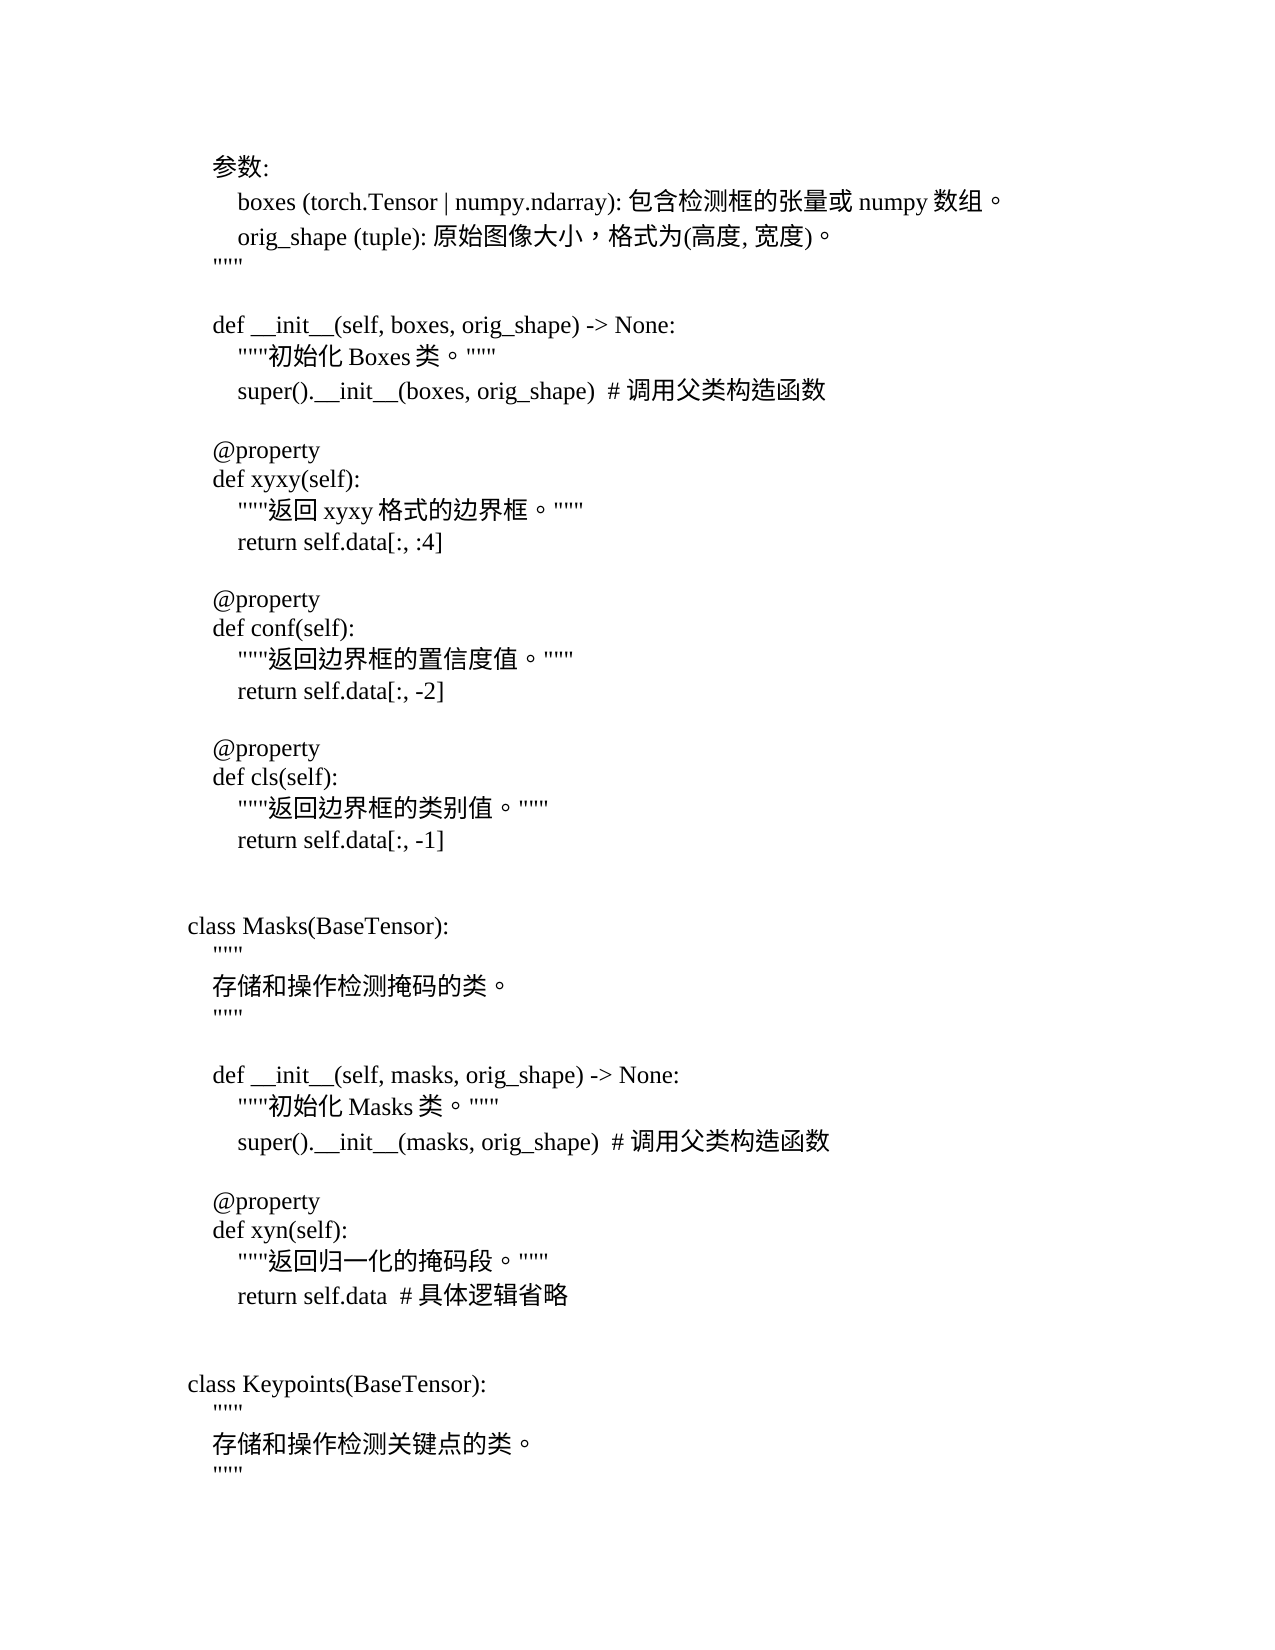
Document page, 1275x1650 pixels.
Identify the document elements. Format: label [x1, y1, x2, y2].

text [187, 150, 1087, 1489]
